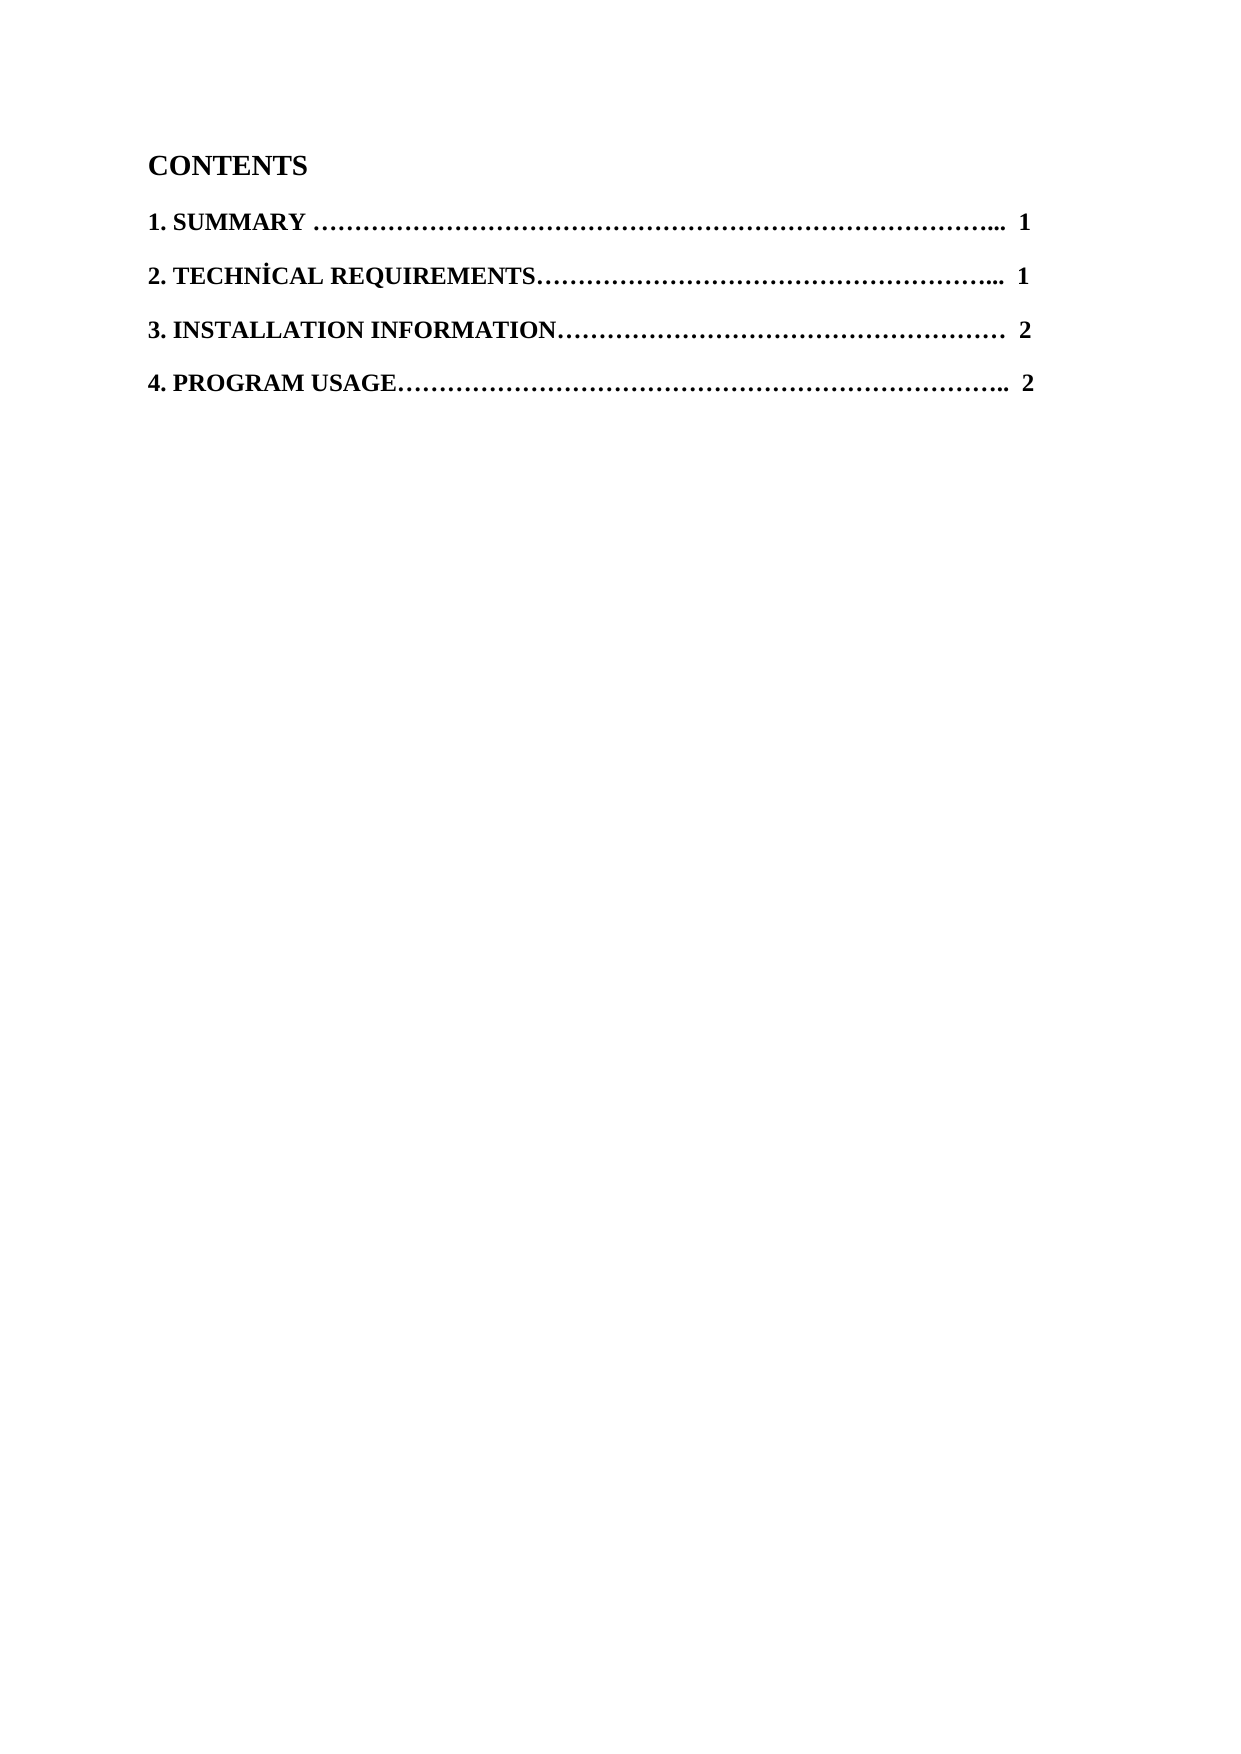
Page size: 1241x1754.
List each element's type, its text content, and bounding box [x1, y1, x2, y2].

text 1. SUMMARY ………………………………………………………………………... 1 [148, 207, 1093, 236]
text 4. PROGRAM USAGE……………………………………………………………….. 2 [148, 368, 1093, 397]
text CONTENTS [148, 148, 1093, 181]
text 3. INSTALLATION INFORMATION……………………………………………… 2 [148, 315, 1093, 343]
text 2. TECHNİCAL REQUIREMENTS………………………………………………... 1 [148, 261, 1093, 289]
